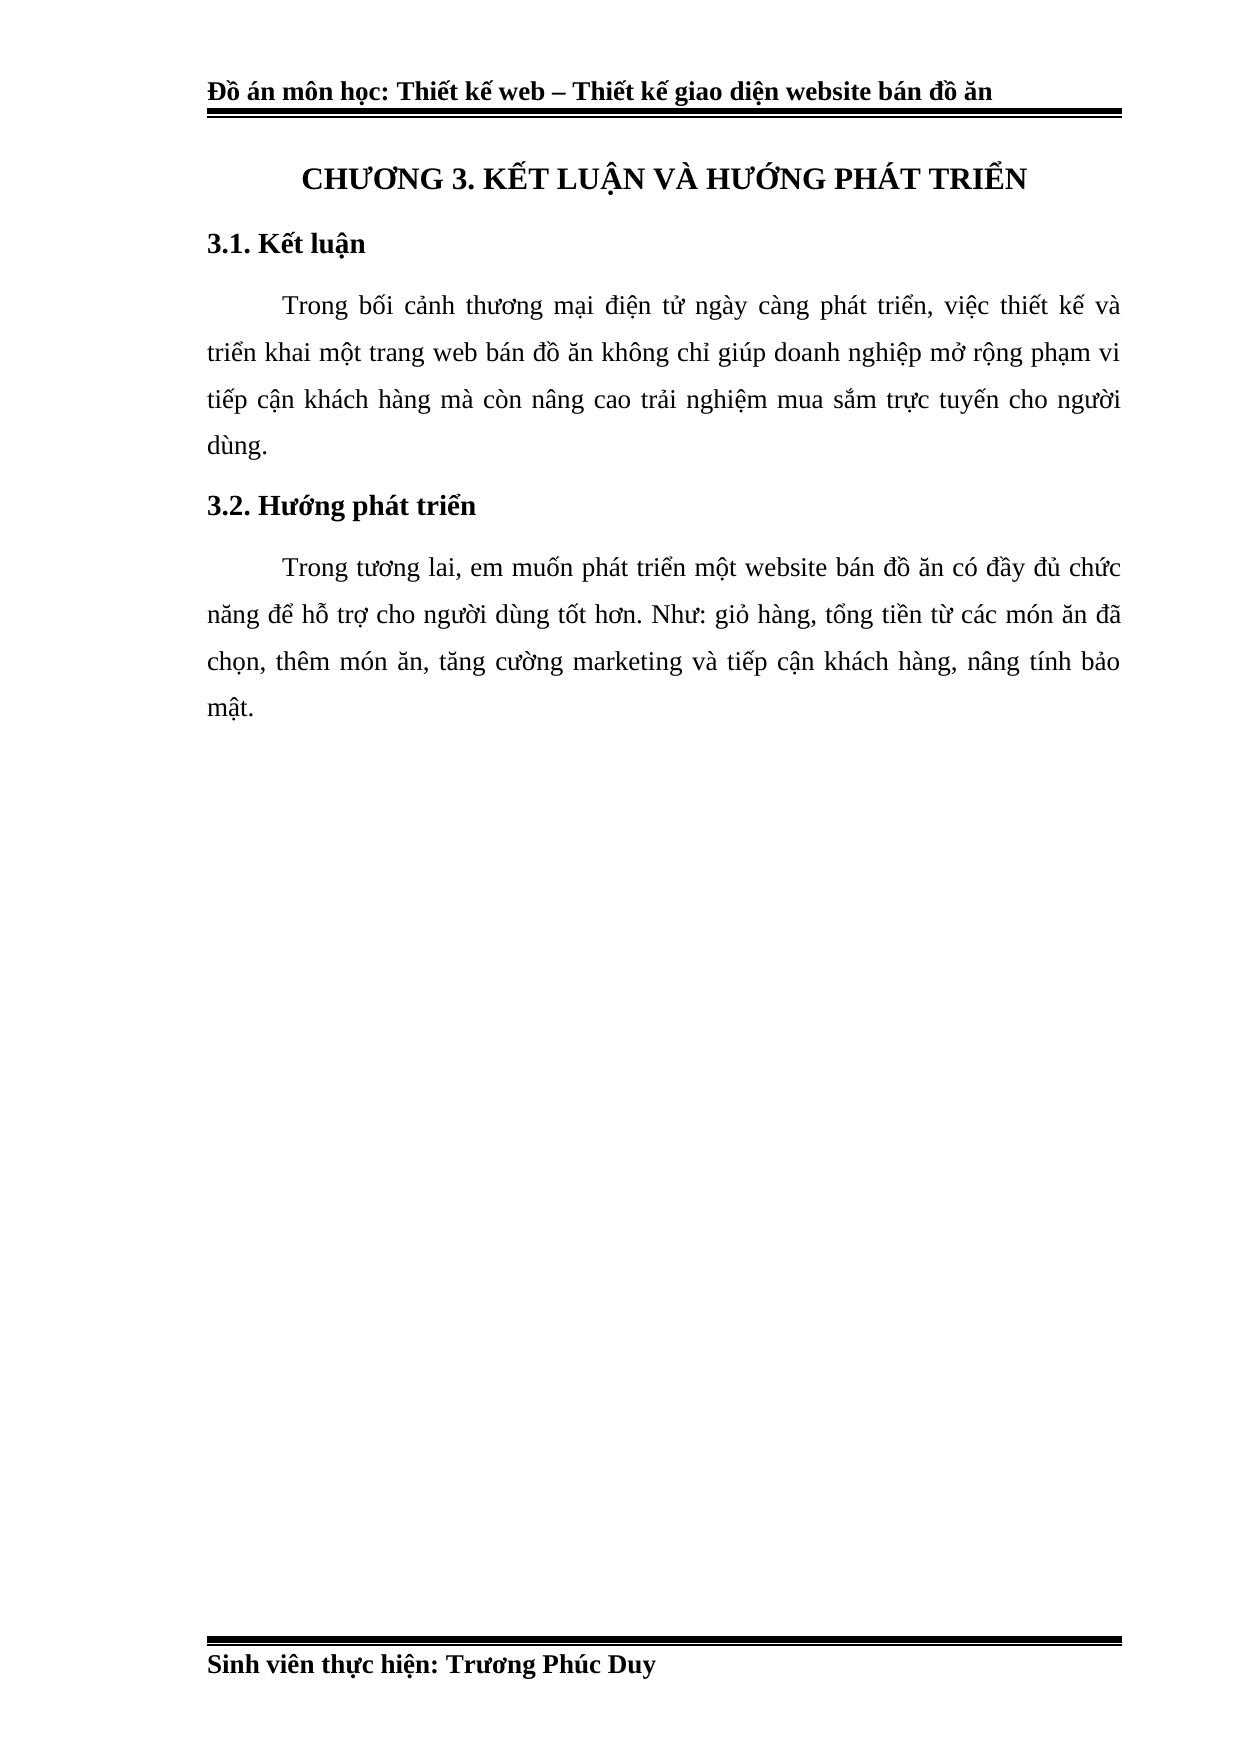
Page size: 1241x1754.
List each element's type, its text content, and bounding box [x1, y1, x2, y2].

subtitle Hướng phát triển [207, 488, 1122, 522]
subtitle Kết luận và hướng phát triển [207, 160, 1122, 196]
text Trong tương lai, em muốn phát triển một website bán đồ ăn có đầy đủ chức năng để hỗ trợ cho người dùng tốt hơn. Như: giỏ hàng, tổng tiền từ các món ăn đã chọn, thêm món ăn, tăng cường marketing và tiếp cận khách hàng, nâng tính bảo mật. [207, 551, 1122, 722]
text Trong bối cảnh thương mại điện tử ngày càng phát triển, việc thiết kế và triển khai một trang web bán đồ ăn không chỉ giúp doanh nghiệp mở rộng phạm vi tiếp cận khách hàng mà còn nâng cao trải nghiệm mua sắm trực tuyến cho người dùng. [207, 289, 1122, 461]
subtitle Kết luận [207, 227, 1122, 260]
